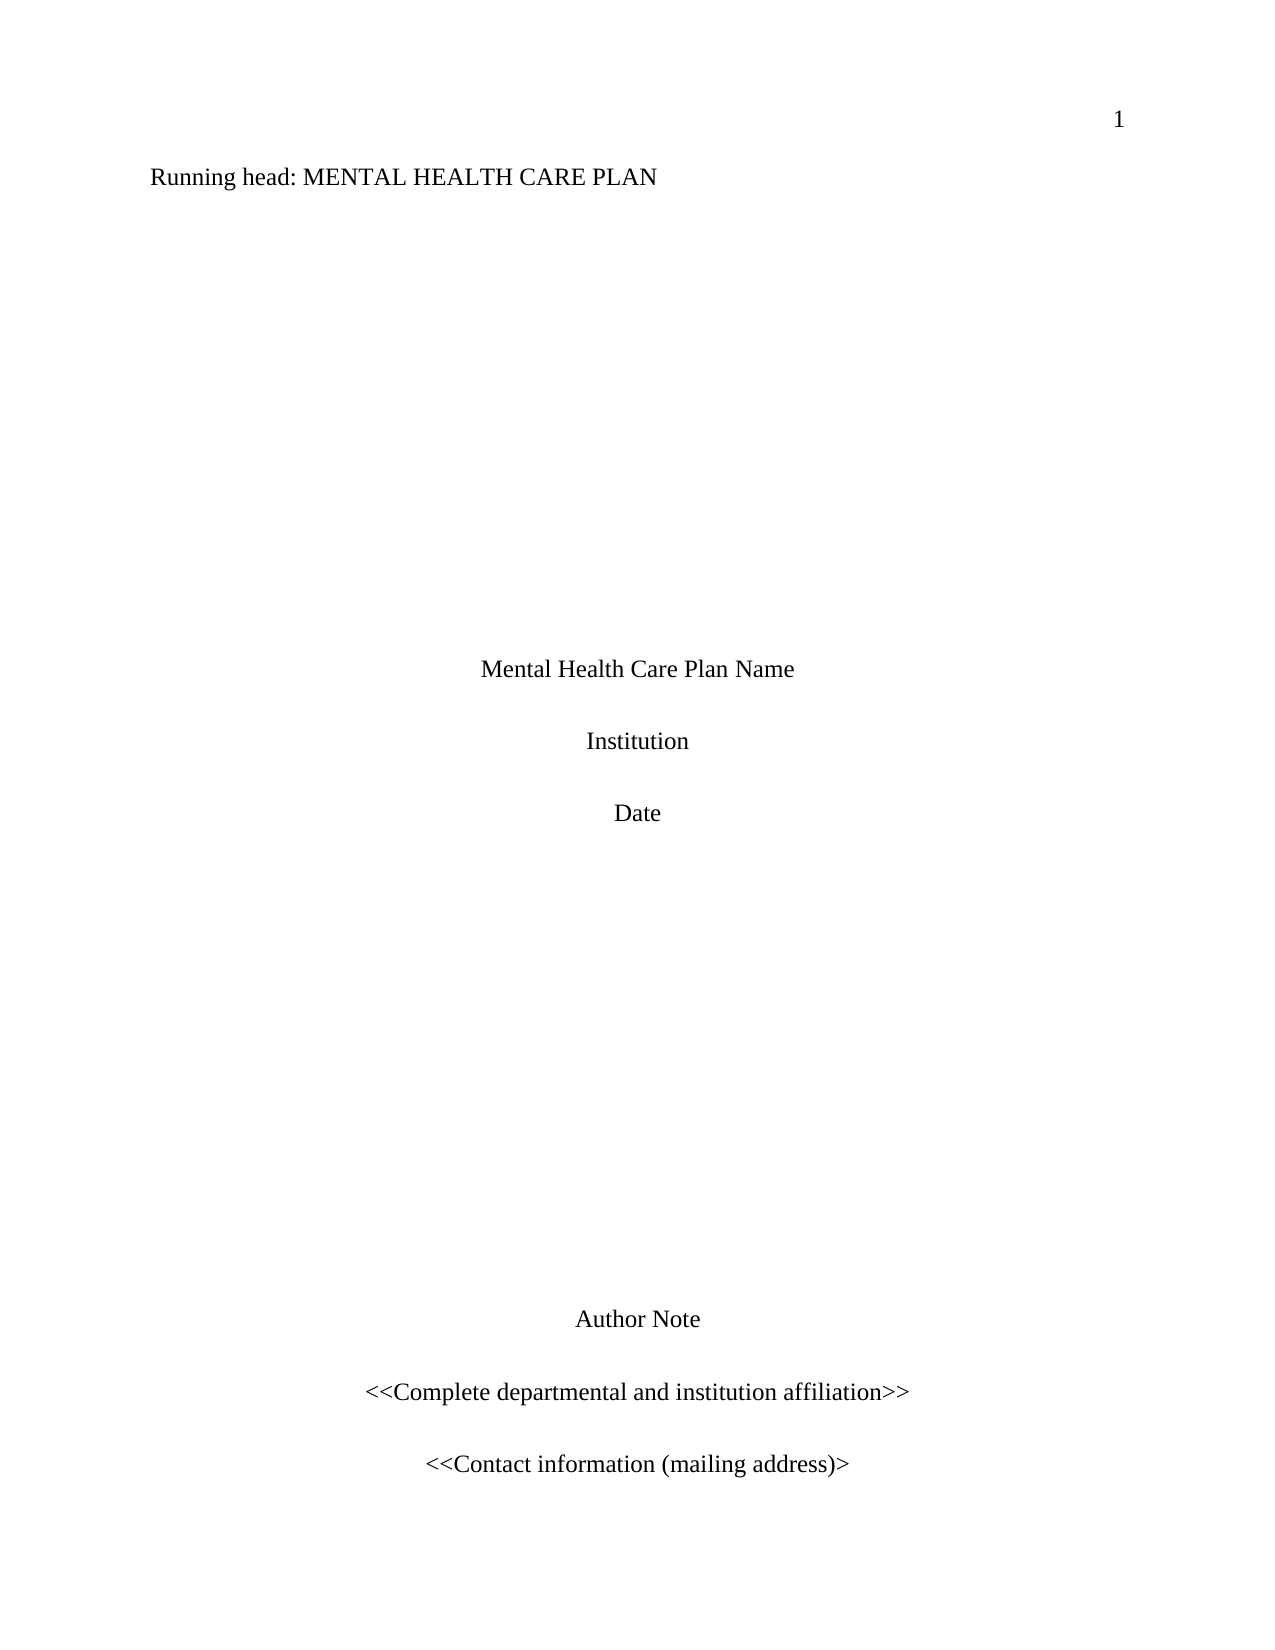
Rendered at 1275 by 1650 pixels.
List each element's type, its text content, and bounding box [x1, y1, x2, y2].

text <<Contact information (mailing address)> [150, 1449, 1125, 1478]
text <<Complete departmental and institution affiliation>> [150, 1377, 1125, 1405]
text Mental Health Care Plan Name [150, 654, 1125, 682]
text Date [150, 798, 1125, 827]
text Author Note [150, 1304, 1125, 1333]
text Institution [150, 726, 1125, 755]
